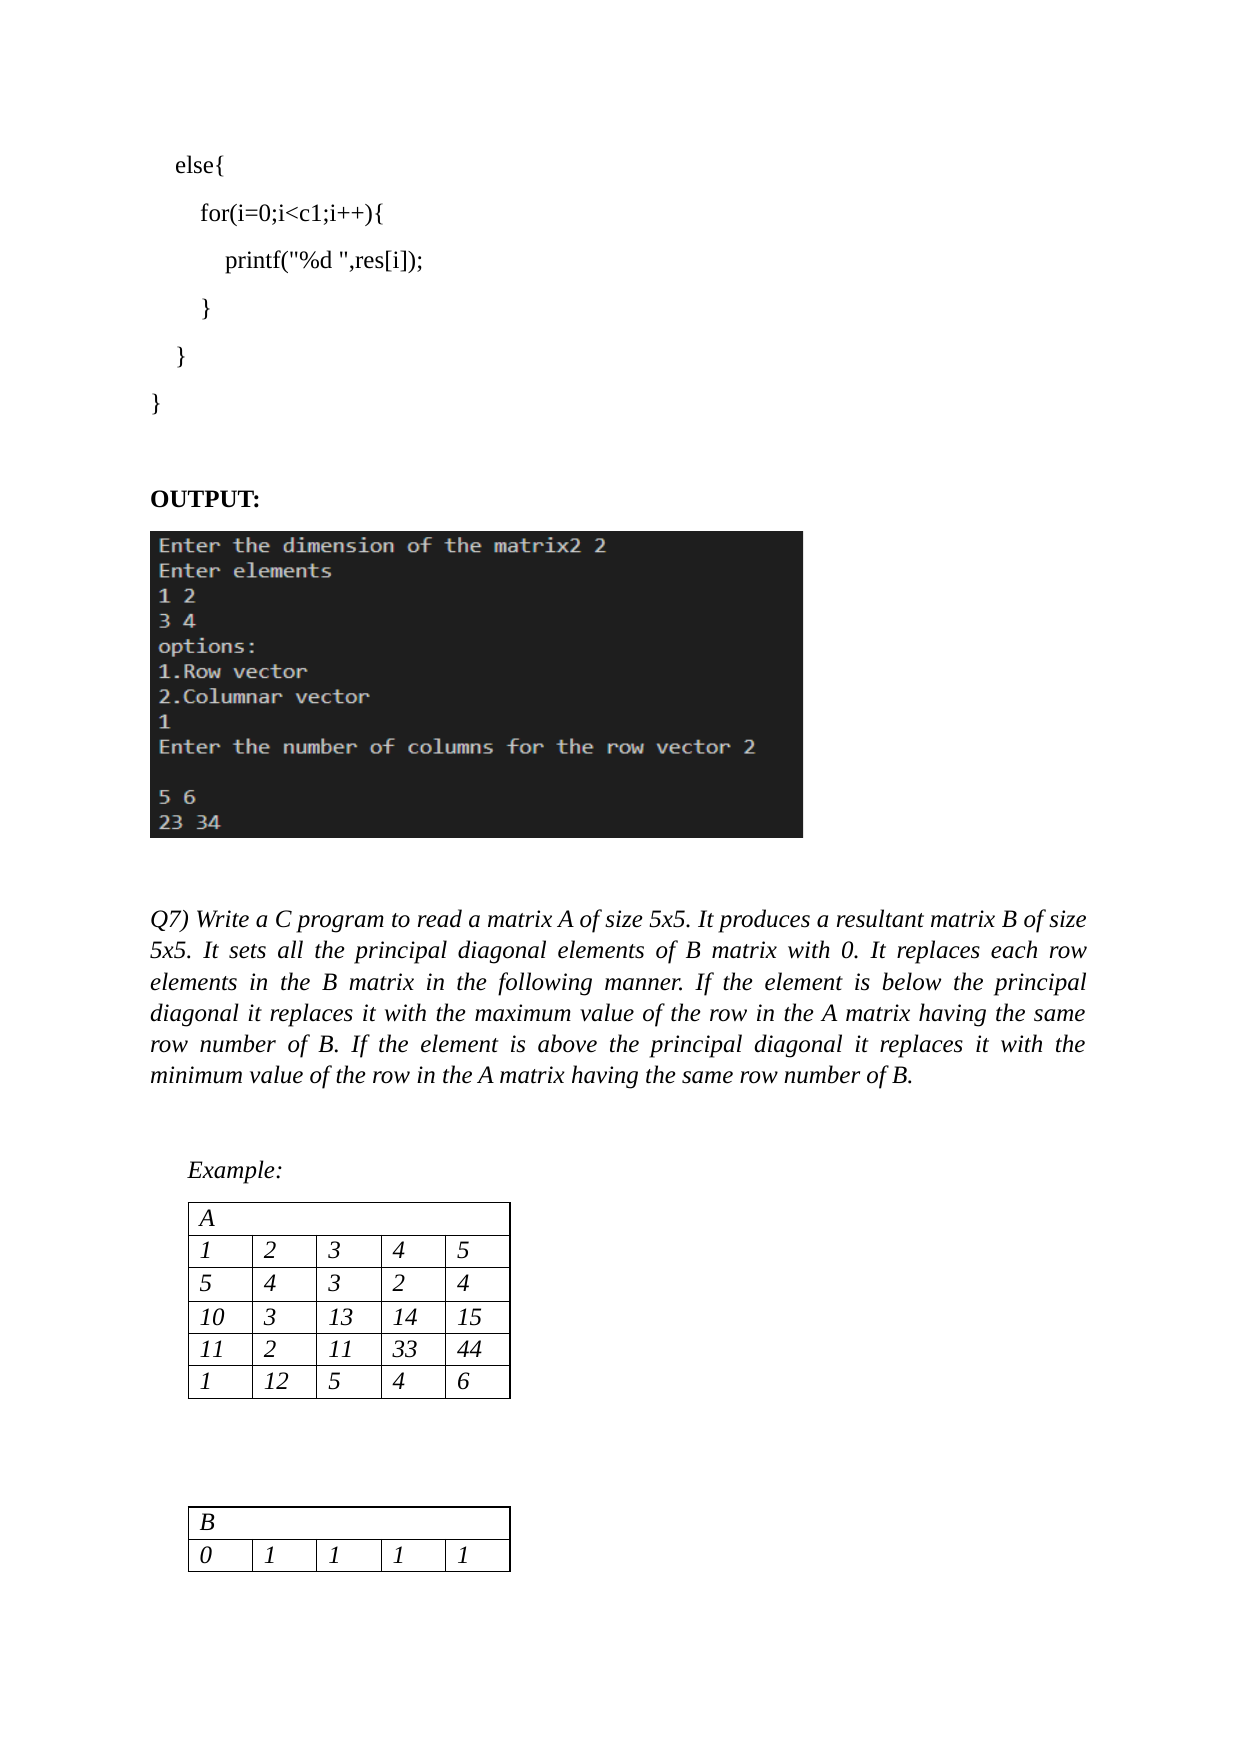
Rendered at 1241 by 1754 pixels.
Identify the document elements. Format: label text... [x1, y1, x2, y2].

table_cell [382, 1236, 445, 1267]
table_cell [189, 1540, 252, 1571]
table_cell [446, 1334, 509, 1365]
text OUTPUT: [150, 484, 1090, 513]
text for(i=0;i<c1;i++){ [150, 198, 1090, 226]
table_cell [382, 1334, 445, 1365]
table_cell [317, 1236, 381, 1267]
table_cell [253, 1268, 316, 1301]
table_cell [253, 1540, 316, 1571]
text printf("%d ",res[i]); [150, 245, 1090, 274]
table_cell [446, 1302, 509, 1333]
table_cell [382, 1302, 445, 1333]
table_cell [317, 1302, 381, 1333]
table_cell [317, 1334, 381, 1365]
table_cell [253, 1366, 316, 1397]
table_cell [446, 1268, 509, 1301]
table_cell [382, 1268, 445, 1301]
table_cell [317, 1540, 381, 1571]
text } [150, 388, 1090, 417]
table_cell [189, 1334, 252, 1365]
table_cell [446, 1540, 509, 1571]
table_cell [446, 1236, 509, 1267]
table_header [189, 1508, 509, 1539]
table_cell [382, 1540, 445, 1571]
text } [150, 293, 1090, 322]
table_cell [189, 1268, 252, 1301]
picture [150, 531, 804, 838]
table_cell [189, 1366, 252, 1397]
text } [150, 341, 1090, 369]
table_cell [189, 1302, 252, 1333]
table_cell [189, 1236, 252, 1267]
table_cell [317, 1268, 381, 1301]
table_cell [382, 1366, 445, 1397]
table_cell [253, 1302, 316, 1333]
list Example: [187, 1155, 1090, 1184]
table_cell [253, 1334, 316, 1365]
text Q7) Write a C program to read a matrix A of size 5x5. It produces a resultant matrix B of size 5x5. It sets all the principal diagonal elements of B matrix with 0. It replaces each row elements in the B matrix in the following manner. If the element is below the principal diagonal it replaces it with the maximum value of the row in the A matrix having the same row number of B. If the element is above the principal diagonal it replaces it with the minimum value of the row in the A matrix having the same row number of B. [150, 904, 1090, 1088]
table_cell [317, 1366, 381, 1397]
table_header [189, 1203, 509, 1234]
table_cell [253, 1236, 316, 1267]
text else{ [150, 150, 1090, 179]
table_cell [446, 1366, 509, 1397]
